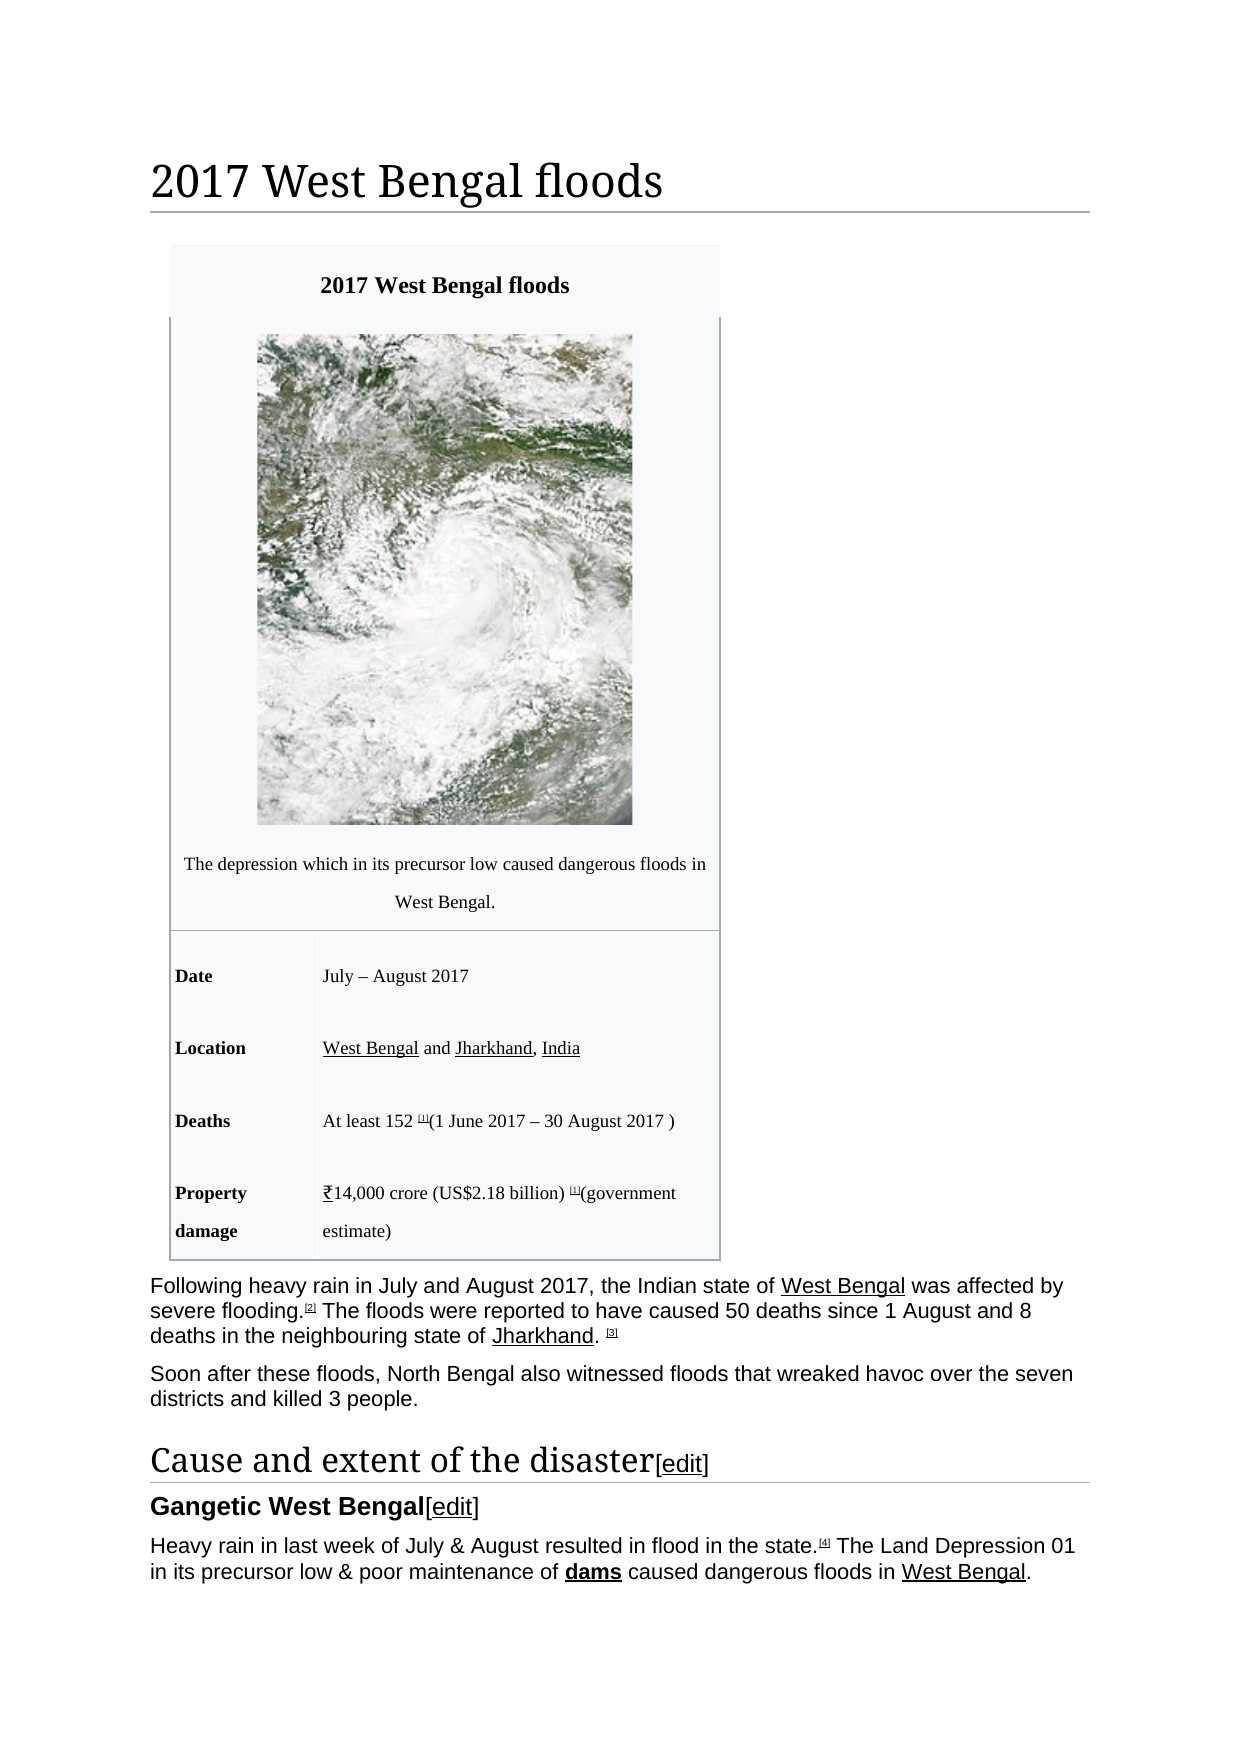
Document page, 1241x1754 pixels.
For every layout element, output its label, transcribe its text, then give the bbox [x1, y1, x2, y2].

table_cell The depression which in its precursor low caused dangerous floods in West Bengal. [171, 317, 719, 930]
text Gangetic West Bengal[edit] [150, 1491, 1090, 1521]
table_cell Deaths [171, 1076, 317, 1149]
table_header 2017 West Bengal floods [170, 244, 720, 317]
text Heavy rain in last week of July & August resulted in flood in the state.[4] The Land Depression 01 in its precursor low & poor maintenance of dams caused dangerous floods in West Bengal. [150, 1533, 1090, 1584]
text Soon after these floods, North Bengal also witnessed floods that wreaked havoc over the seven districts and killed 3 people. [150, 1361, 1090, 1411]
table_cell West Bengal and Jharkhand, India [318, 1004, 719, 1076]
table_cell Date [171, 931, 317, 1004]
table_cell At least 152 [1](1 June 2017 – 30 August 2017 ) [318, 1076, 719, 1149]
table_cell Property damage [171, 1149, 317, 1259]
table_cell ₹14,000 crore (US$2.18 billion) [1](government estimate) [318, 1149, 719, 1259]
table_cell July – August 2017 [318, 931, 719, 1004]
text Cause and extent of the disaster[edit] [150, 1436, 1090, 1482]
picture [257, 334, 633, 825]
text Following heavy rain in July and August 2017, the Indian state of West Bengal was affected by severe flooding.[2] The floods were reported to have caused 50 deaths since 1 August and 8 deaths in the neighbouring state of Jharkhand. [3] [150, 1273, 1090, 1348]
text 2017 West Bengal floods [150, 150, 1090, 211]
table_cell Location [171, 1004, 317, 1076]
